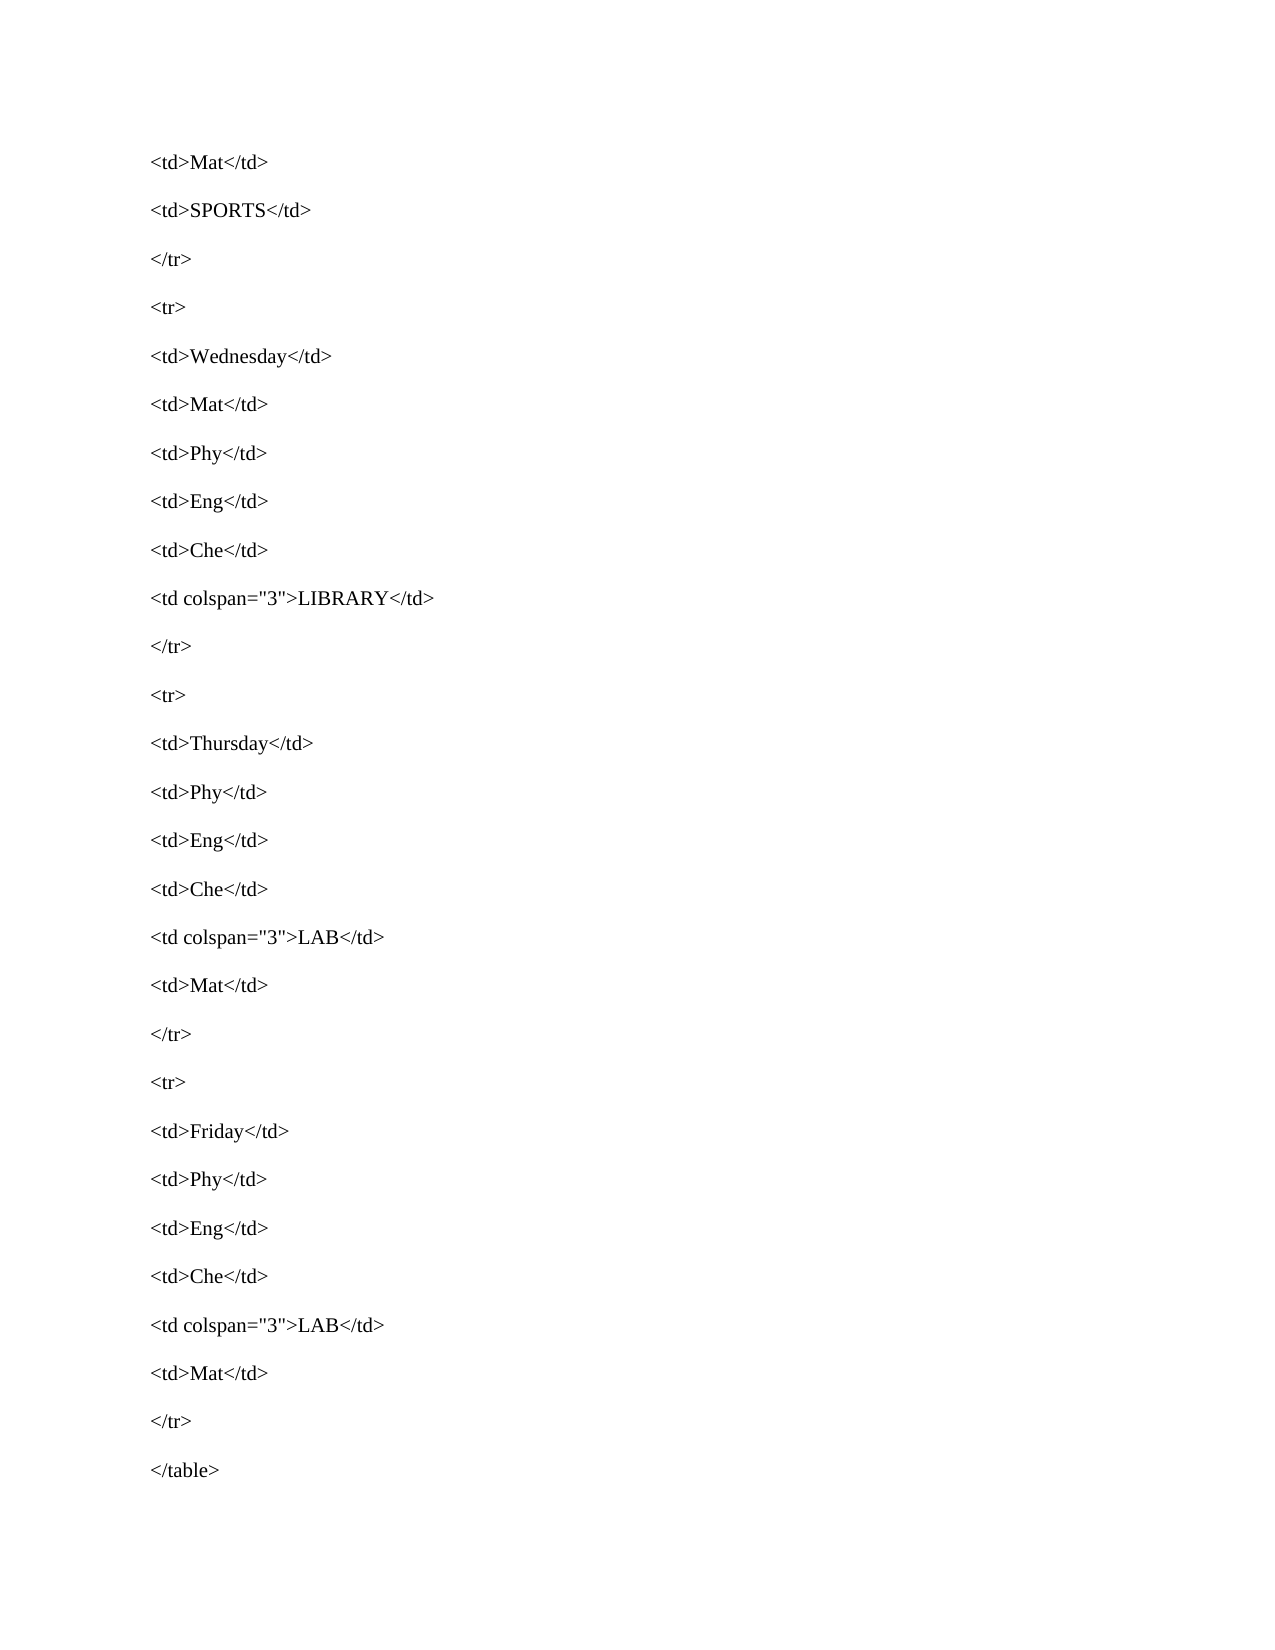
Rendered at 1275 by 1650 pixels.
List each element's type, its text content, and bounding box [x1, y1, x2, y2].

text </tr> [150, 1409, 1125, 1433]
text <td colspan="3">LAB</td> [150, 925, 1125, 949]
text <tr> [150, 1070, 1125, 1094]
text </tr> [150, 634, 1125, 658]
text <td>SPORTS</td> [150, 198, 1125, 222]
text <td>Phy</td> [150, 1167, 1125, 1191]
text <td>Eng</td> [150, 828, 1125, 852]
text <tr> [150, 295, 1125, 319]
text <td>Mat</td> [150, 973, 1125, 997]
text <td>Mat</td> [150, 150, 1125, 174]
text <td>Che</td> [150, 537, 1125, 562]
text <td>Eng</td> [150, 489, 1125, 513]
text <td colspan="3">LAB</td> [150, 1312, 1125, 1337]
text </table> [150, 1458, 1125, 1482]
text <td>Mat</td> [150, 1361, 1125, 1385]
text <td>Eng</td> [150, 1216, 1125, 1240]
text <td>Che</td> [150, 1264, 1125, 1288]
text </tr> [150, 1022, 1125, 1046]
text </tr> [150, 247, 1125, 271]
text <td>Che</td> [150, 877, 1125, 901]
text <td>Thursday</td> [150, 731, 1125, 755]
text <td>Phy</td> [150, 441, 1125, 465]
text <td>Wednesday</td> [150, 344, 1125, 368]
text <td>Phy</td> [150, 780, 1125, 804]
text <td>Friday</td> [150, 1119, 1125, 1143]
text <td>Mat</td> [150, 392, 1125, 416]
text <tr> [150, 683, 1125, 707]
text <td colspan="3">LIBRARY</td> [150, 586, 1125, 610]
